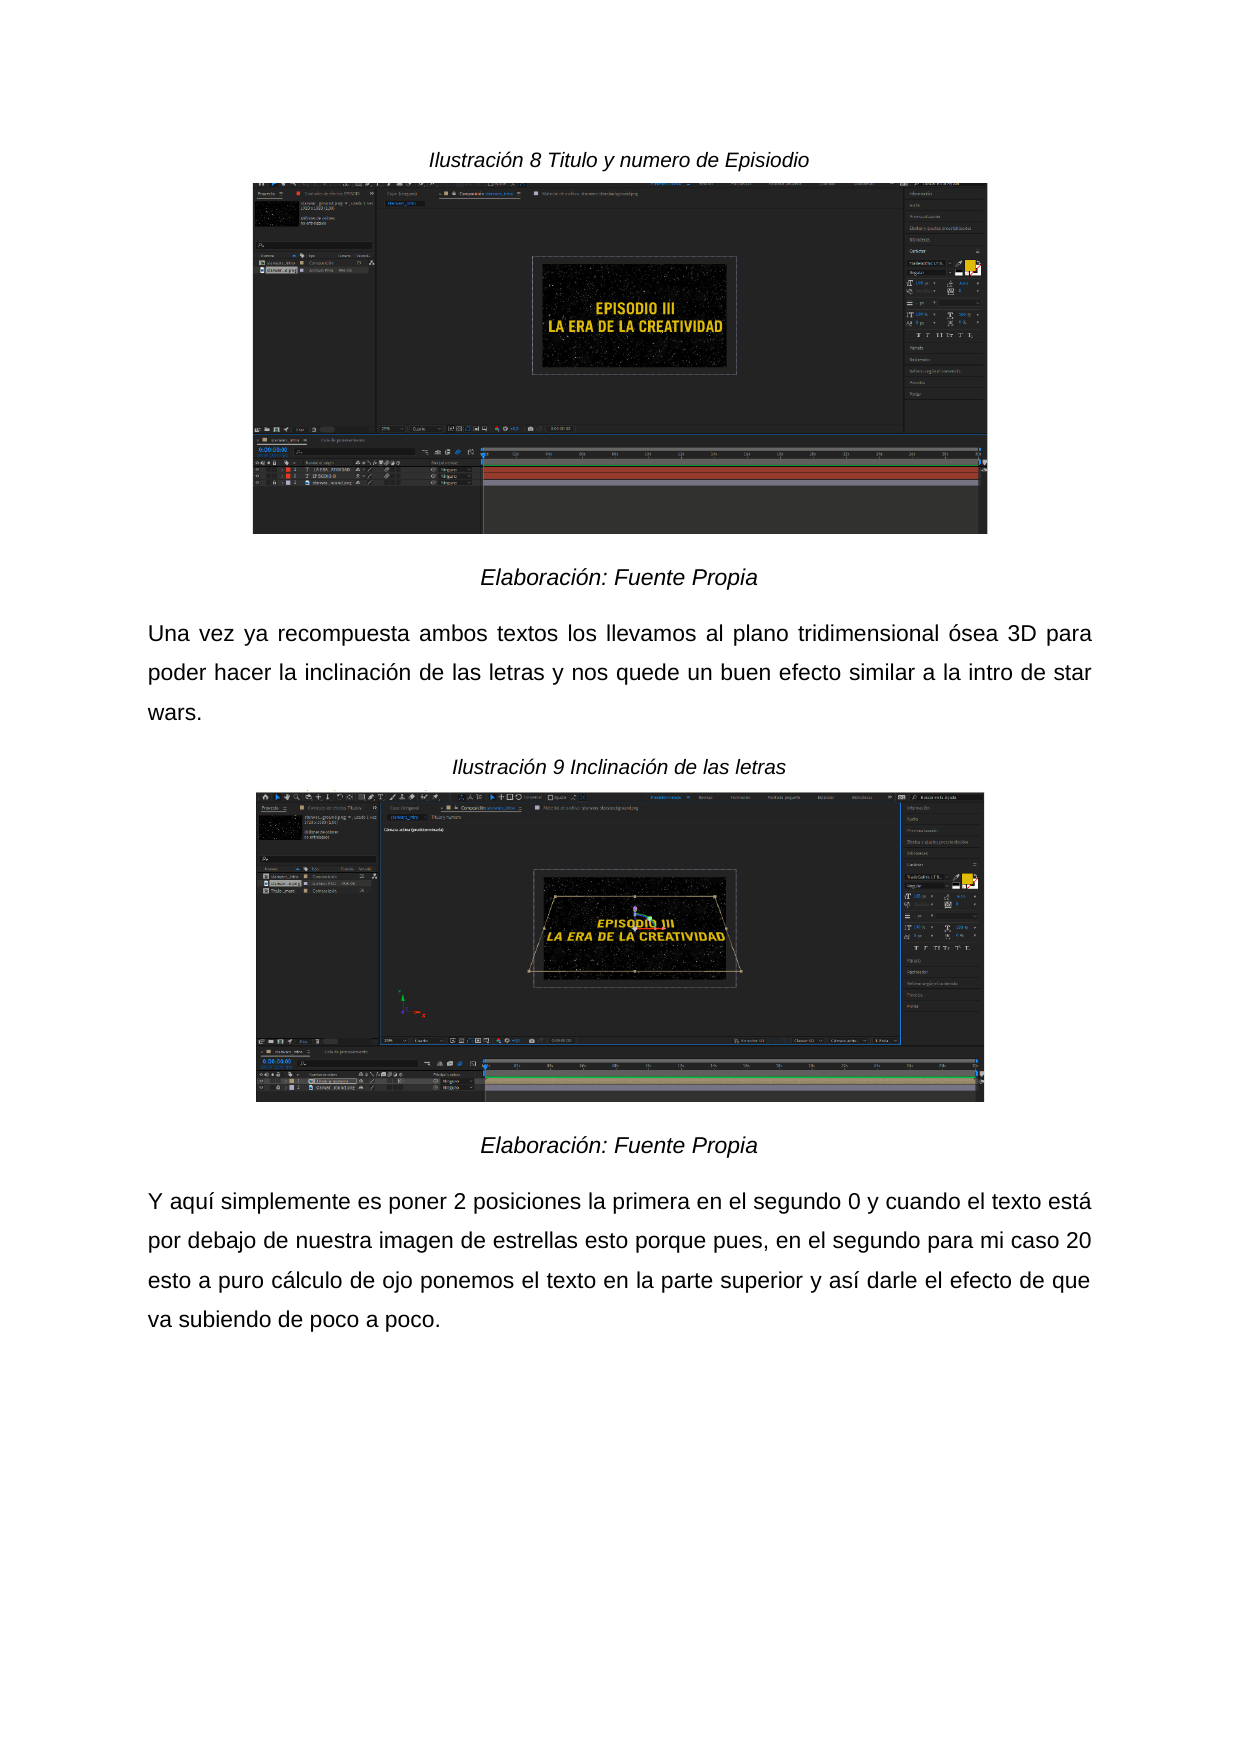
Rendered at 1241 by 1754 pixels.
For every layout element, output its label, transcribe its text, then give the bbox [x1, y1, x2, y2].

picture [252, 183, 988, 534]
text Elaboración: Fuente Propia [148, 563, 1092, 590]
text Una vez ya recompuesta ambos textos los llevamos al plano tridimensional ósea 3D para poder hacer la inclinación de las letras y nos quede un buen efecto similar a la intro de star wars. [148, 620, 1092, 725]
text Elaboración: Fuente Propia [148, 1132, 1092, 1158]
picture [256, 790, 985, 1102]
text Y aquí simplemente es poner 2 posiciones la primera en el segundo 0 y cuando el texto está por debajo de nuestra imagen de estrellas esto porque pues, en el segundo para mi caso 20 esto a puro cálculo de ojo ponemos el texto en la parte superior y así darle el efecto de que va subiendo de poco a poco. [148, 1188, 1092, 1332]
text Ilustración 8 Titulo y numero de Episiodio [148, 148, 1092, 172]
text Ilustración 9 Inclinación de las letras [148, 755, 1092, 779]
